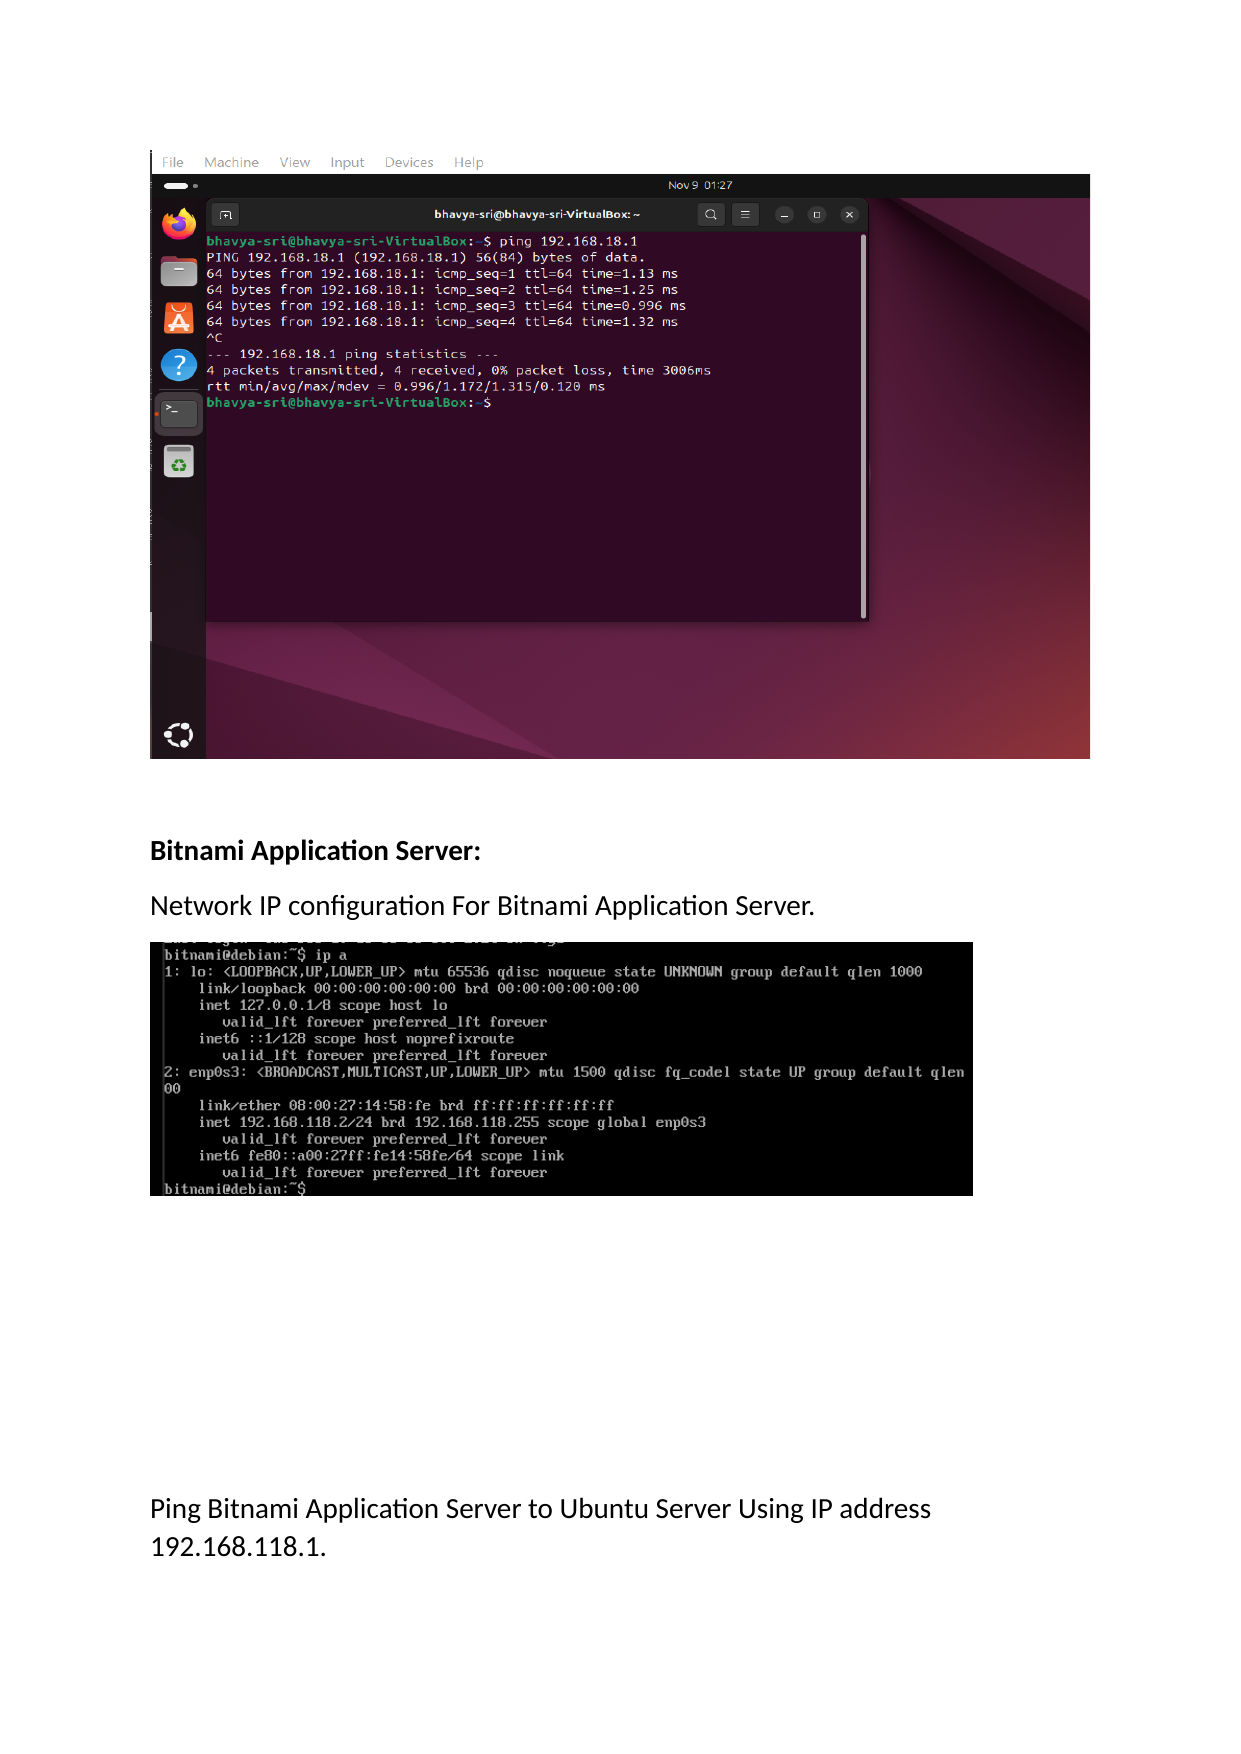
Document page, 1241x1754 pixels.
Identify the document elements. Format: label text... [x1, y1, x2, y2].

text Bitnami Application Server: [150, 832, 1090, 868]
text Ping Bitnami Application Server to Ubuntu Server Using IP address 192.168.118.1. [150, 1490, 1090, 1564]
text Network IP configuration For Bitnami Application Server. [150, 887, 1090, 923]
picture [150, 942, 973, 1196]
picture [150, 150, 1091, 759]
